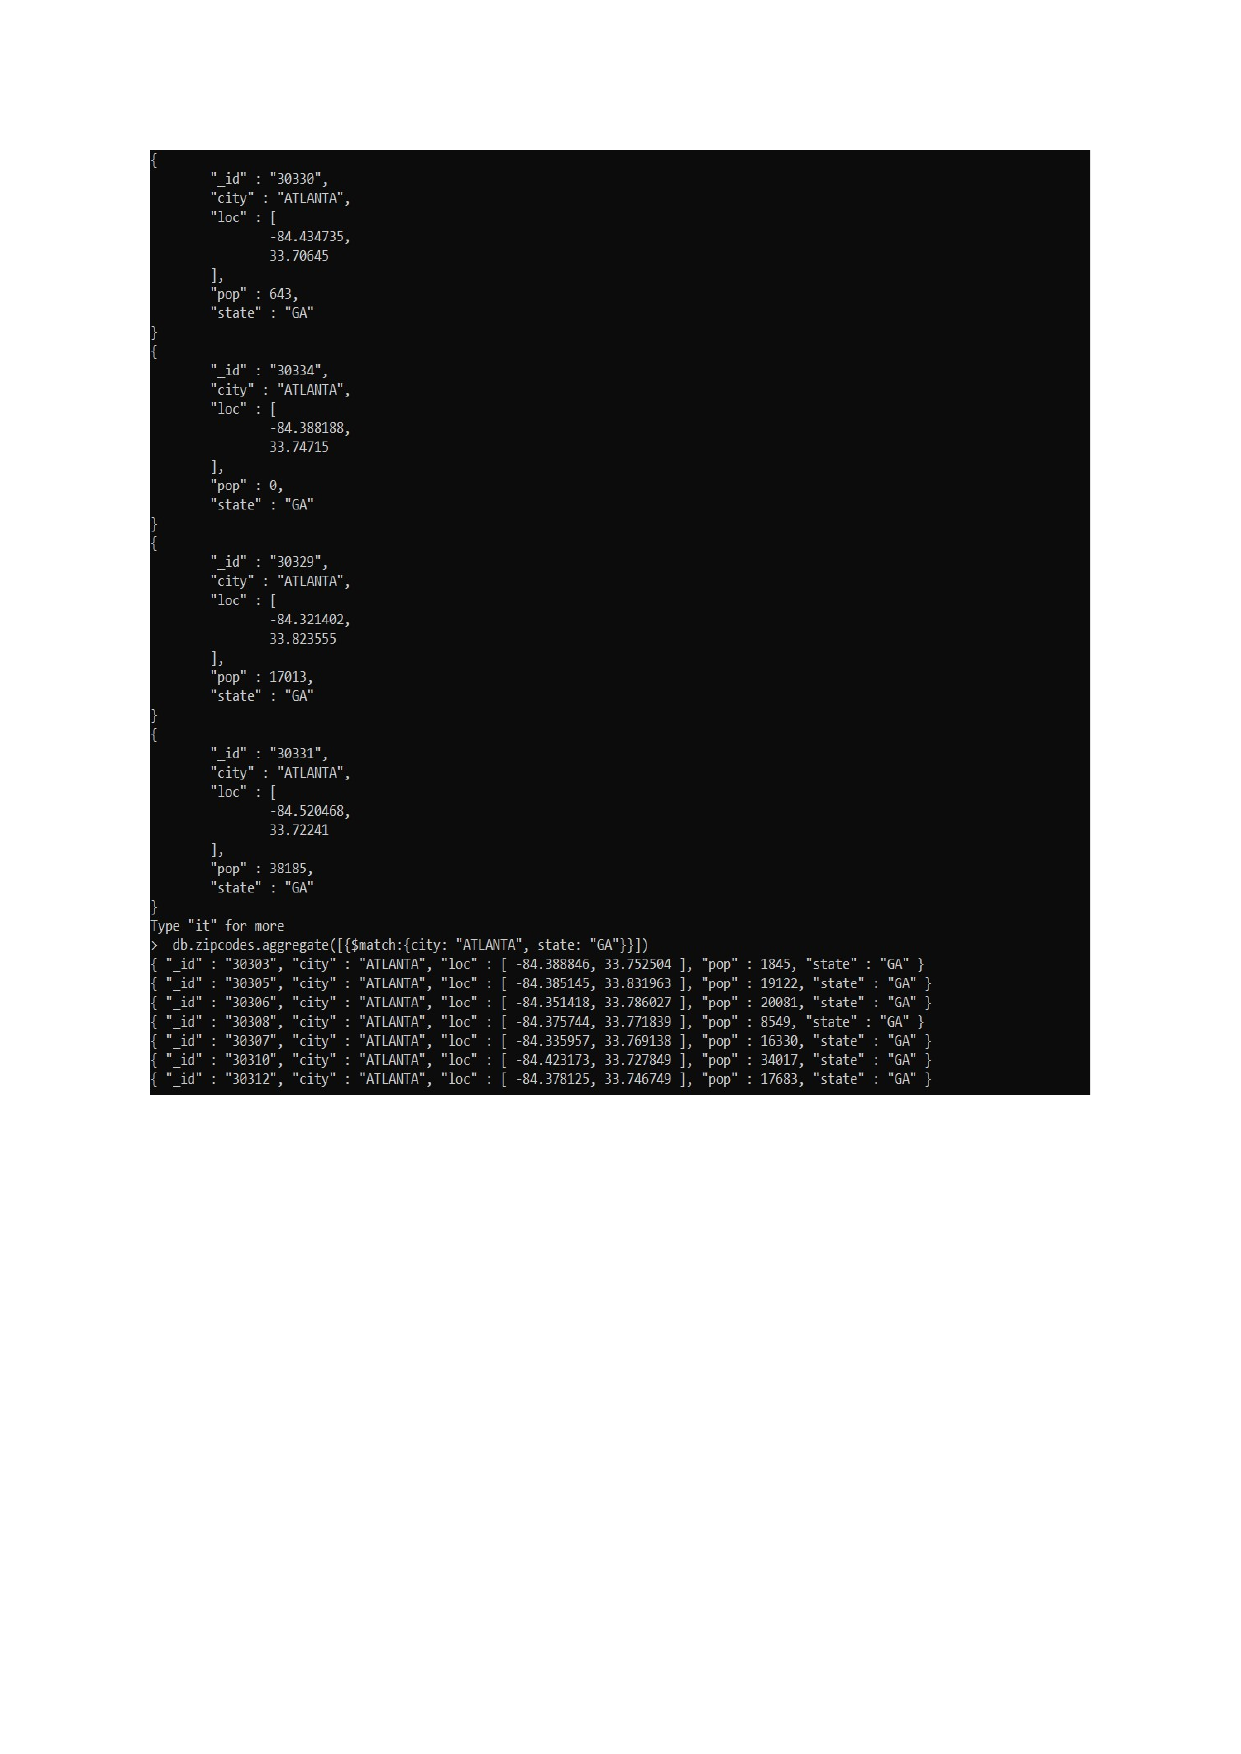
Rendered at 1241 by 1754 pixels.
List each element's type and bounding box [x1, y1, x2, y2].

picture [150, 150, 1091, 1095]
